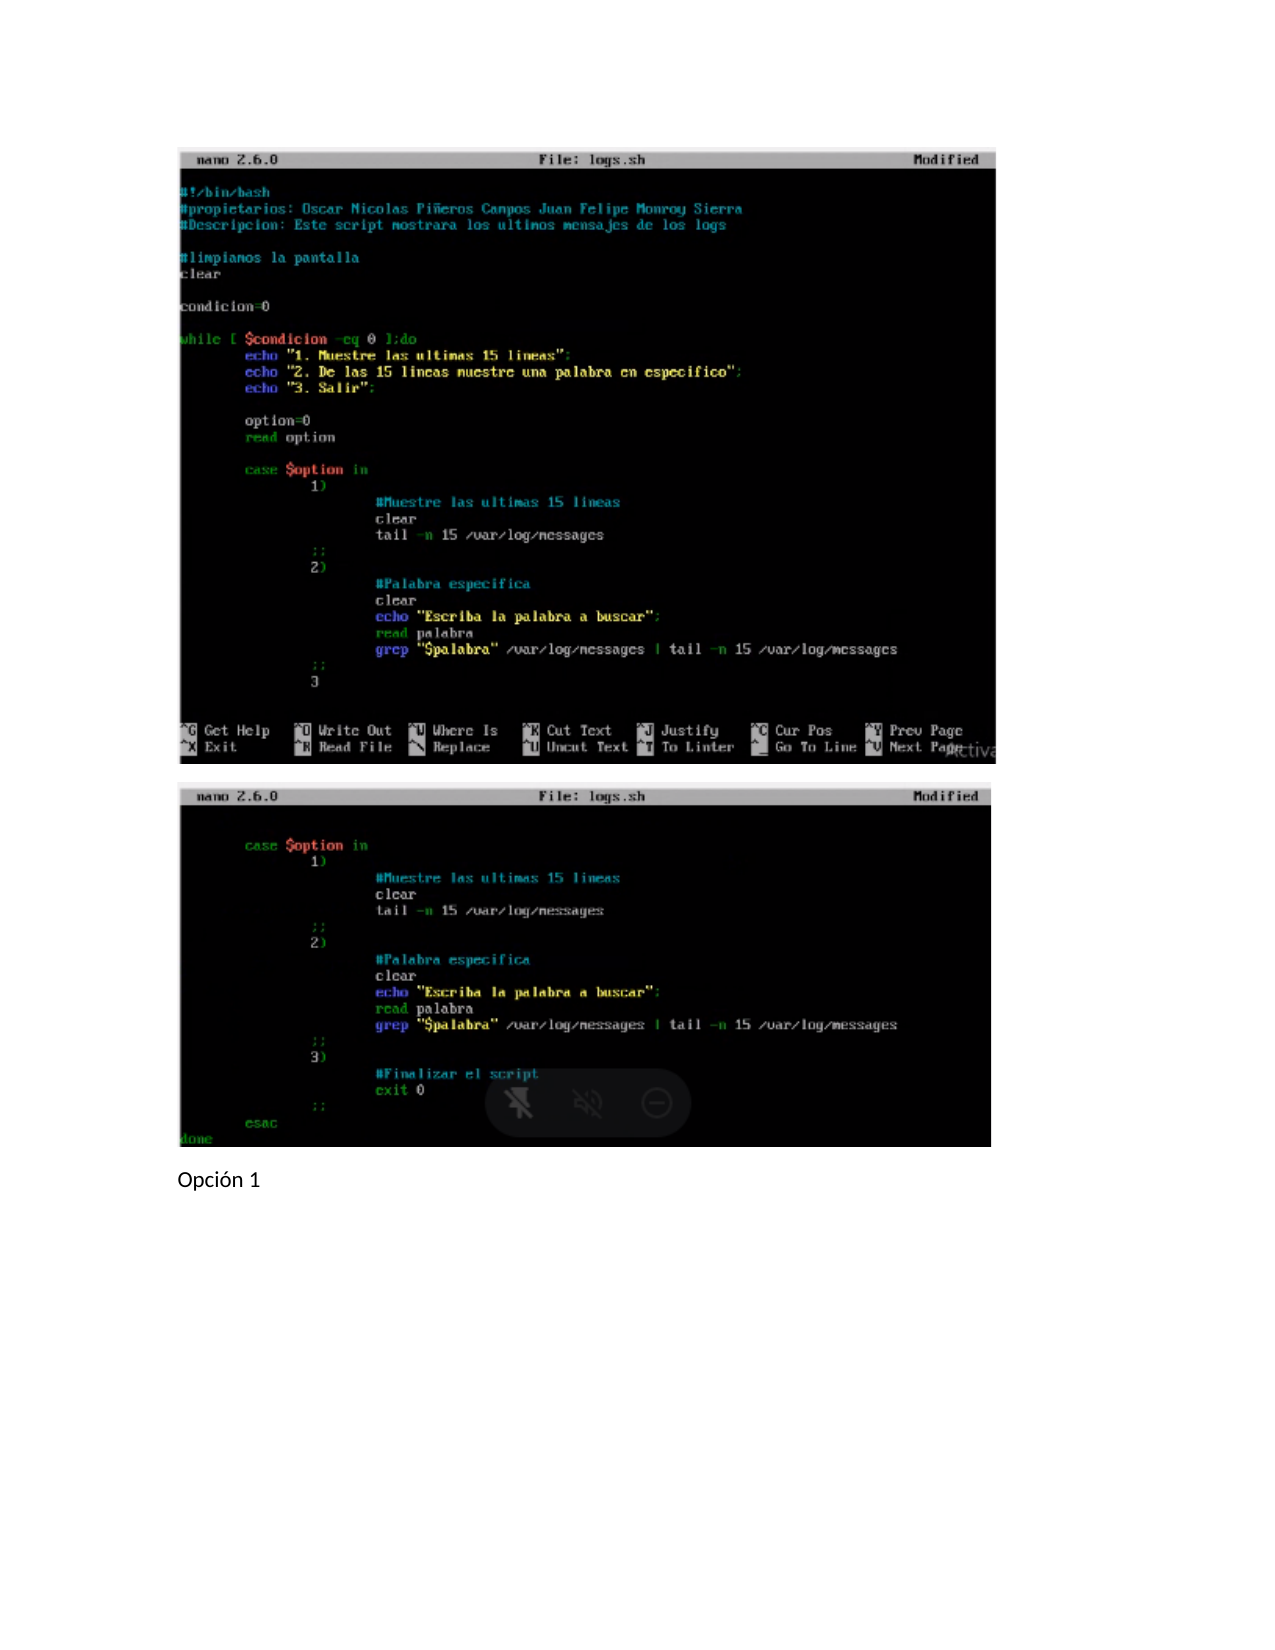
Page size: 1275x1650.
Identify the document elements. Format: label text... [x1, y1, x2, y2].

picture [177, 782, 992, 1147]
text Opción 1 [177, 1165, 1098, 1193]
picture [177, 147, 997, 764]
